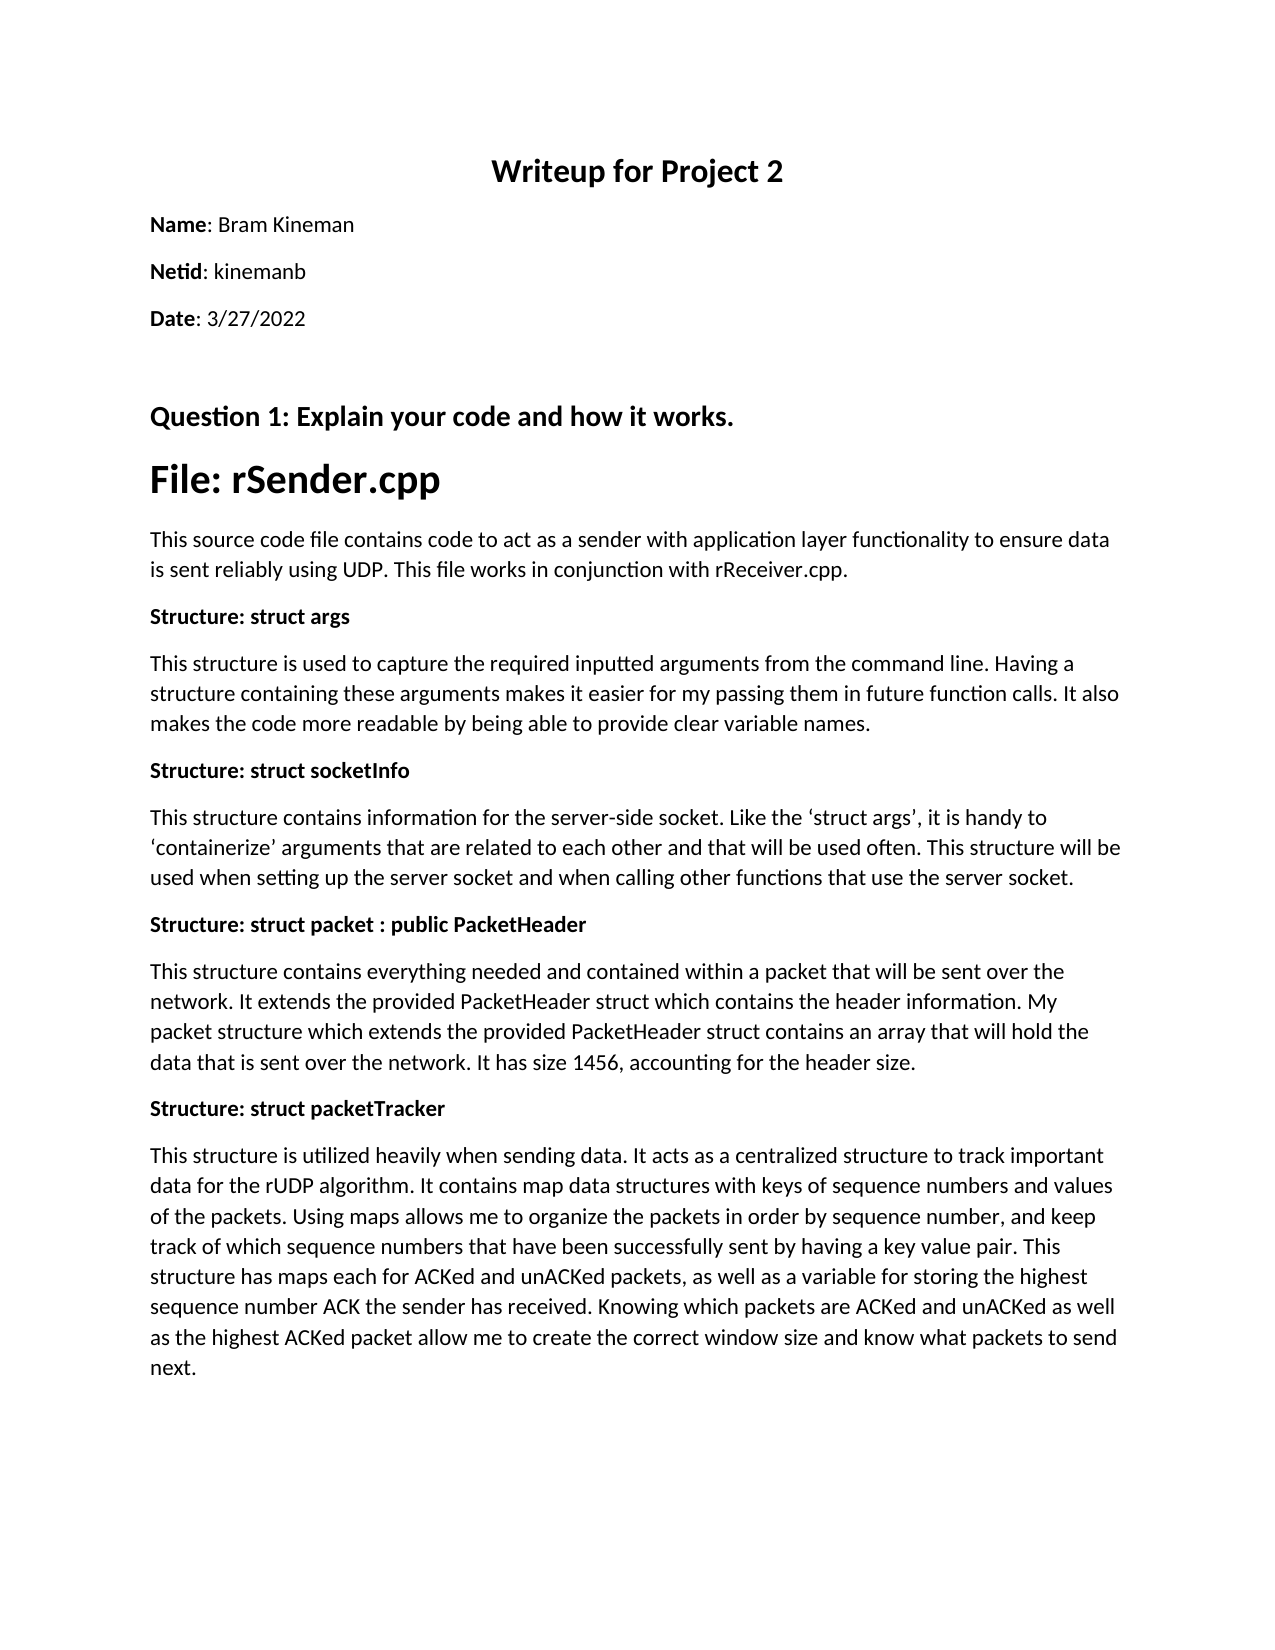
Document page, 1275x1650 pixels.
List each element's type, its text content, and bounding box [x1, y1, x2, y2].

text Structure: struct args [150, 602, 1125, 630]
text Name: Bram Kineman [150, 211, 1125, 239]
text File: rSender.cpp [150, 453, 1125, 504]
text This structure contains everything needed and contained within a packet that will be sent over the network. It extends the provided PacketHeader struct which contains the header information. My packet structure which extends the provided PacketHeader struct contains an array that will hold the data that is sent over the network. It has size 1456, accounting for the header size. [150, 957, 1125, 1076]
text Structure: struct packet : public PacketHeader [150, 910, 1125, 938]
text This structure contains information for the server-side socket. Like the ‘struct args’, it is handy to ‘containerize’ arguments that are related to each other and that will be used often. This structure will be used when setting up the server socket and when calling other functions that use the server socket. [150, 803, 1125, 891]
text This structure is used to capture the required inputted arguments from the command line. Having a structure containing these arguments makes it easier for my passing them in future function calls. It also makes the code more readable by being able to provide clear variable names. [150, 649, 1125, 737]
text Structure: struct socketInfo [150, 756, 1125, 784]
text This source code file contains code to act as a sender with application layer functionality to ensure data is sent reliably using UDP. This file works in conjunction with rReceiver.cpp. [150, 525, 1125, 583]
text Writeup for Project 2 [150, 150, 1125, 191]
text This structure is utilized heavily when sending data. It acts as a centralized structure to track important data for the rUDP algorithm. It contains map data structures with keys of sequence numbers and values of the packets. Using maps allows me to organize the packets in order by sequence number, and keep track of which sequence numbers that have been successfully sent by having a key value pair. This structure has maps each for ACKed and unACKed packets, as well as a variable for storing the highest sequence number ACK the sender has received. Knowing which packets are ACKed and unACKed as well as the highest ACKed packet allow me to create the correct window size and know what packets to send next. [150, 1141, 1125, 1381]
text Question 1: Explain your code and how it works. [150, 398, 1125, 434]
text Date: 3/27/2022 [150, 304, 1125, 332]
text Netid: kinemanb [150, 257, 1125, 286]
text Structure: struct packetTracker [150, 1094, 1125, 1123]
